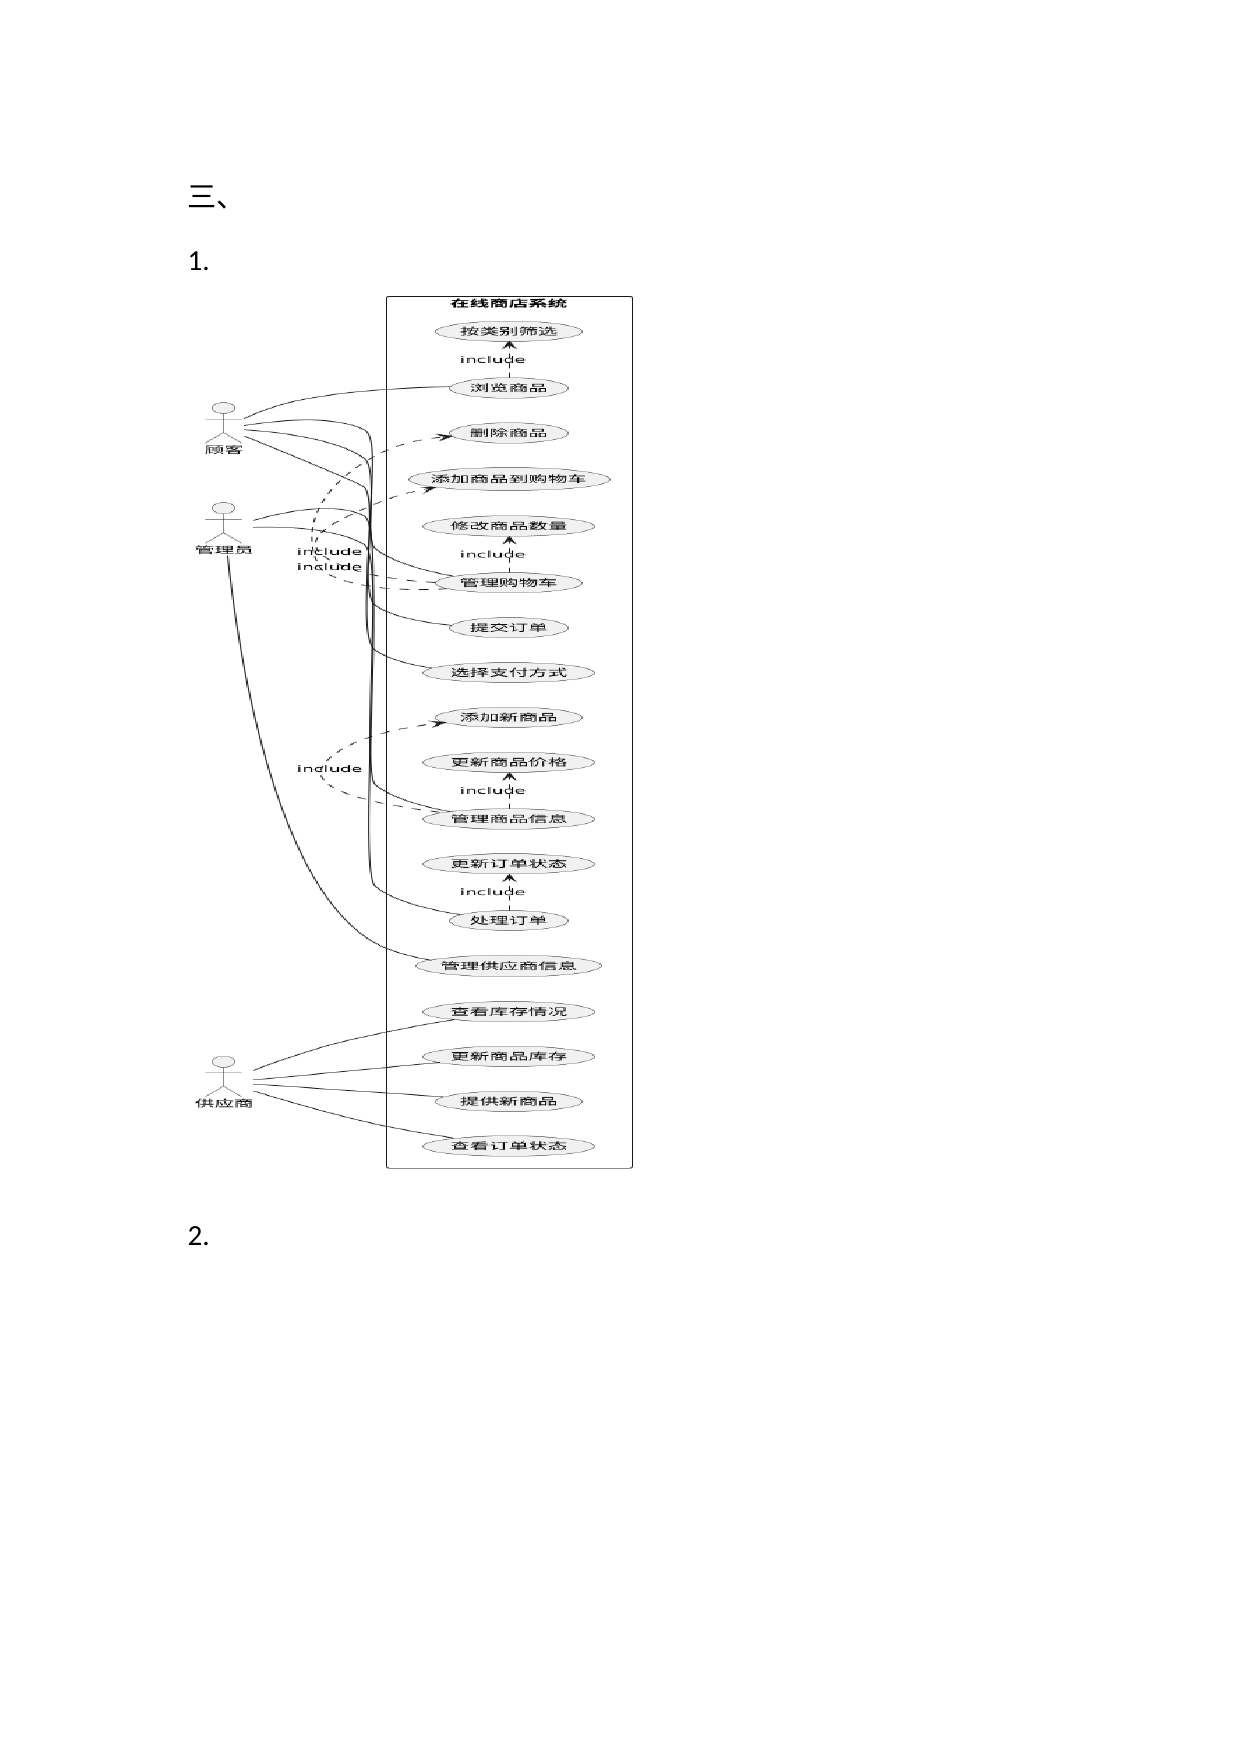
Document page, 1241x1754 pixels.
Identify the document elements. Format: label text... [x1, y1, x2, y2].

picture [187, 292, 639, 1171]
text 三、 [187, 162, 1053, 227]
text 1. [187, 227, 1053, 292]
text 2. [187, 1202, 1053, 1267]
